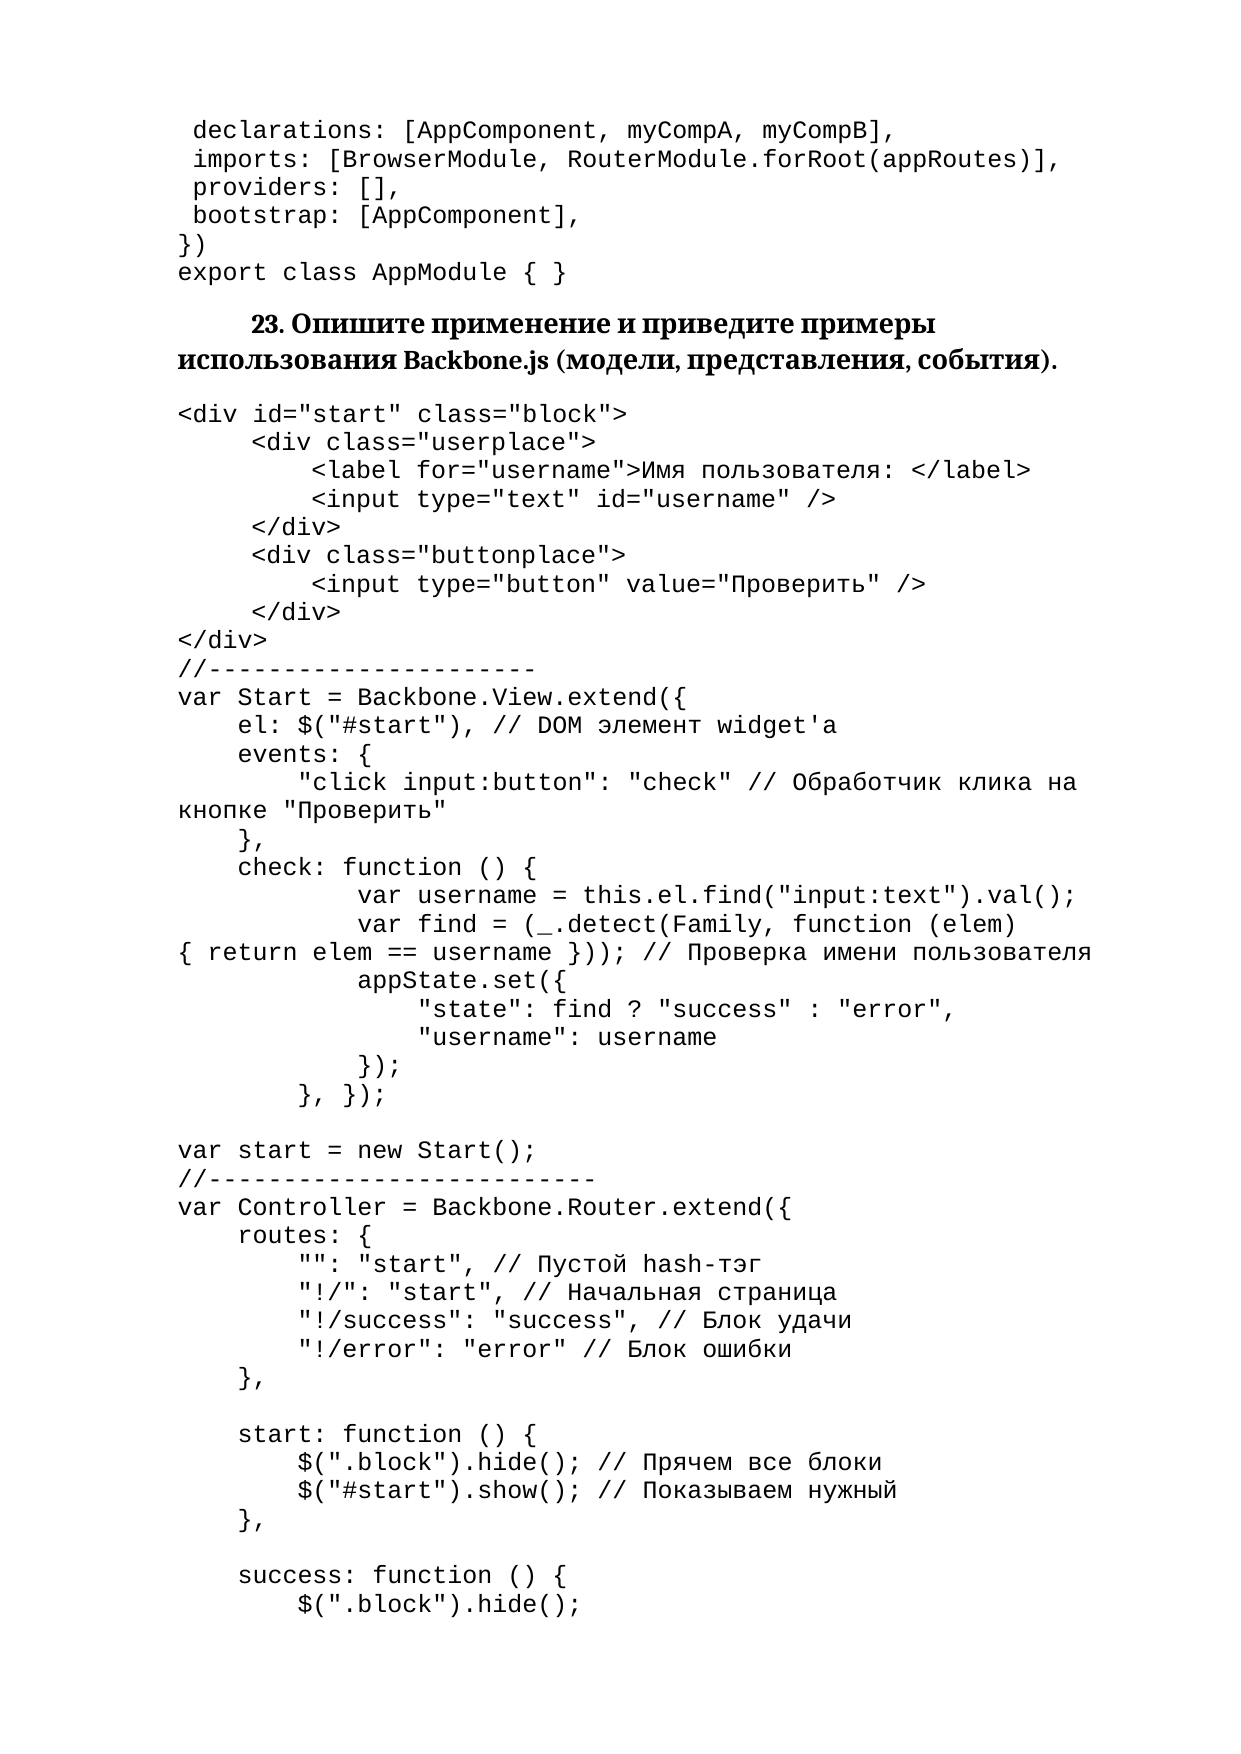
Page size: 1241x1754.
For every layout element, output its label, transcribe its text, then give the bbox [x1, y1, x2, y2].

text "state": find ? "success" : "error", [177, 996, 1152, 1024]
text imports: [BrowserModule, RouterModule.forRoot(appRoutes)], [177, 146, 1152, 175]
text $(".block").hide(); [177, 1591, 1152, 1619]
text </div> [177, 599, 1152, 628]
text bootstrap: [AppComponent], [177, 203, 1152, 231]
text start: function () { [177, 1421, 1152, 1449]
text //---------------------- [177, 656, 1152, 684]
text var username = this.el.find("input:text").val(); [177, 883, 1152, 911]
text appState.set({ [177, 968, 1152, 996]
text "!/success": "success", // Блок удачи [177, 1308, 1152, 1336]
text </div> [177, 628, 1152, 656]
subtitle 23. Опишите применение и приведите примеры использования Backbone.js (модели, представления, события). [177, 309, 1152, 376]
text <label for="username">Имя пользователя: </label> [177, 458, 1152, 486]
text "click input:button": "check" // Обработчик клика на кнопке "Проверить" [177, 769, 1152, 826]
text var Start = Backbone.View.extend({ [177, 684, 1152, 713]
text <input type="button" value="Проверить" /> [177, 571, 1152, 599]
text }); [177, 1053, 1152, 1081]
text }, [177, 826, 1152, 854]
text providers: [], [177, 175, 1152, 203]
text "username": username [177, 1024, 1152, 1053]
text "!/": "start", // Начальная страница [177, 1279, 1152, 1308]
text var Controller = Backbone.Router.extend({ [177, 1194, 1152, 1223]
text $(".block").hide(); // Прячем все блоки [177, 1449, 1152, 1478]
text }, }); [177, 1081, 1152, 1109]
text <div class="userplace"> [177, 429, 1152, 458]
text var find = (_.detect(Family, function (elem) { return elem == username })); // Проверка имени пользователя [177, 911, 1152, 968]
text var start = new Start(); [177, 1138, 1152, 1166]
text <div id="start" class="block"> [177, 401, 1152, 429]
text success: function () { [177, 1563, 1152, 1591]
text declarations: [AppComponent, myCompA, myCompB], [177, 118, 1152, 146]
text "": "start", // Пустой hash-тэг [177, 1251, 1152, 1279]
text check: function () { [177, 854, 1152, 883]
text export class AppModule { } [177, 260, 1152, 288]
text }, [177, 1506, 1152, 1534]
text }) [177, 231, 1152, 260]
text el: $("#start"), // DOM элемент widget'а [177, 713, 1152, 741]
text //-------------------------- [177, 1166, 1152, 1194]
text </div> [177, 514, 1152, 543]
text $("#start").show(); // Показываем нужный [177, 1478, 1152, 1506]
text routes: { [177, 1223, 1152, 1251]
text events: { [177, 741, 1152, 769]
text "!/error": "error" // Блок ошибки [177, 1336, 1152, 1364]
text <input type="text" id="username" /> [177, 486, 1152, 514]
text }, [177, 1364, 1152, 1393]
text <div class="buttonplace"> [177, 543, 1152, 571]
